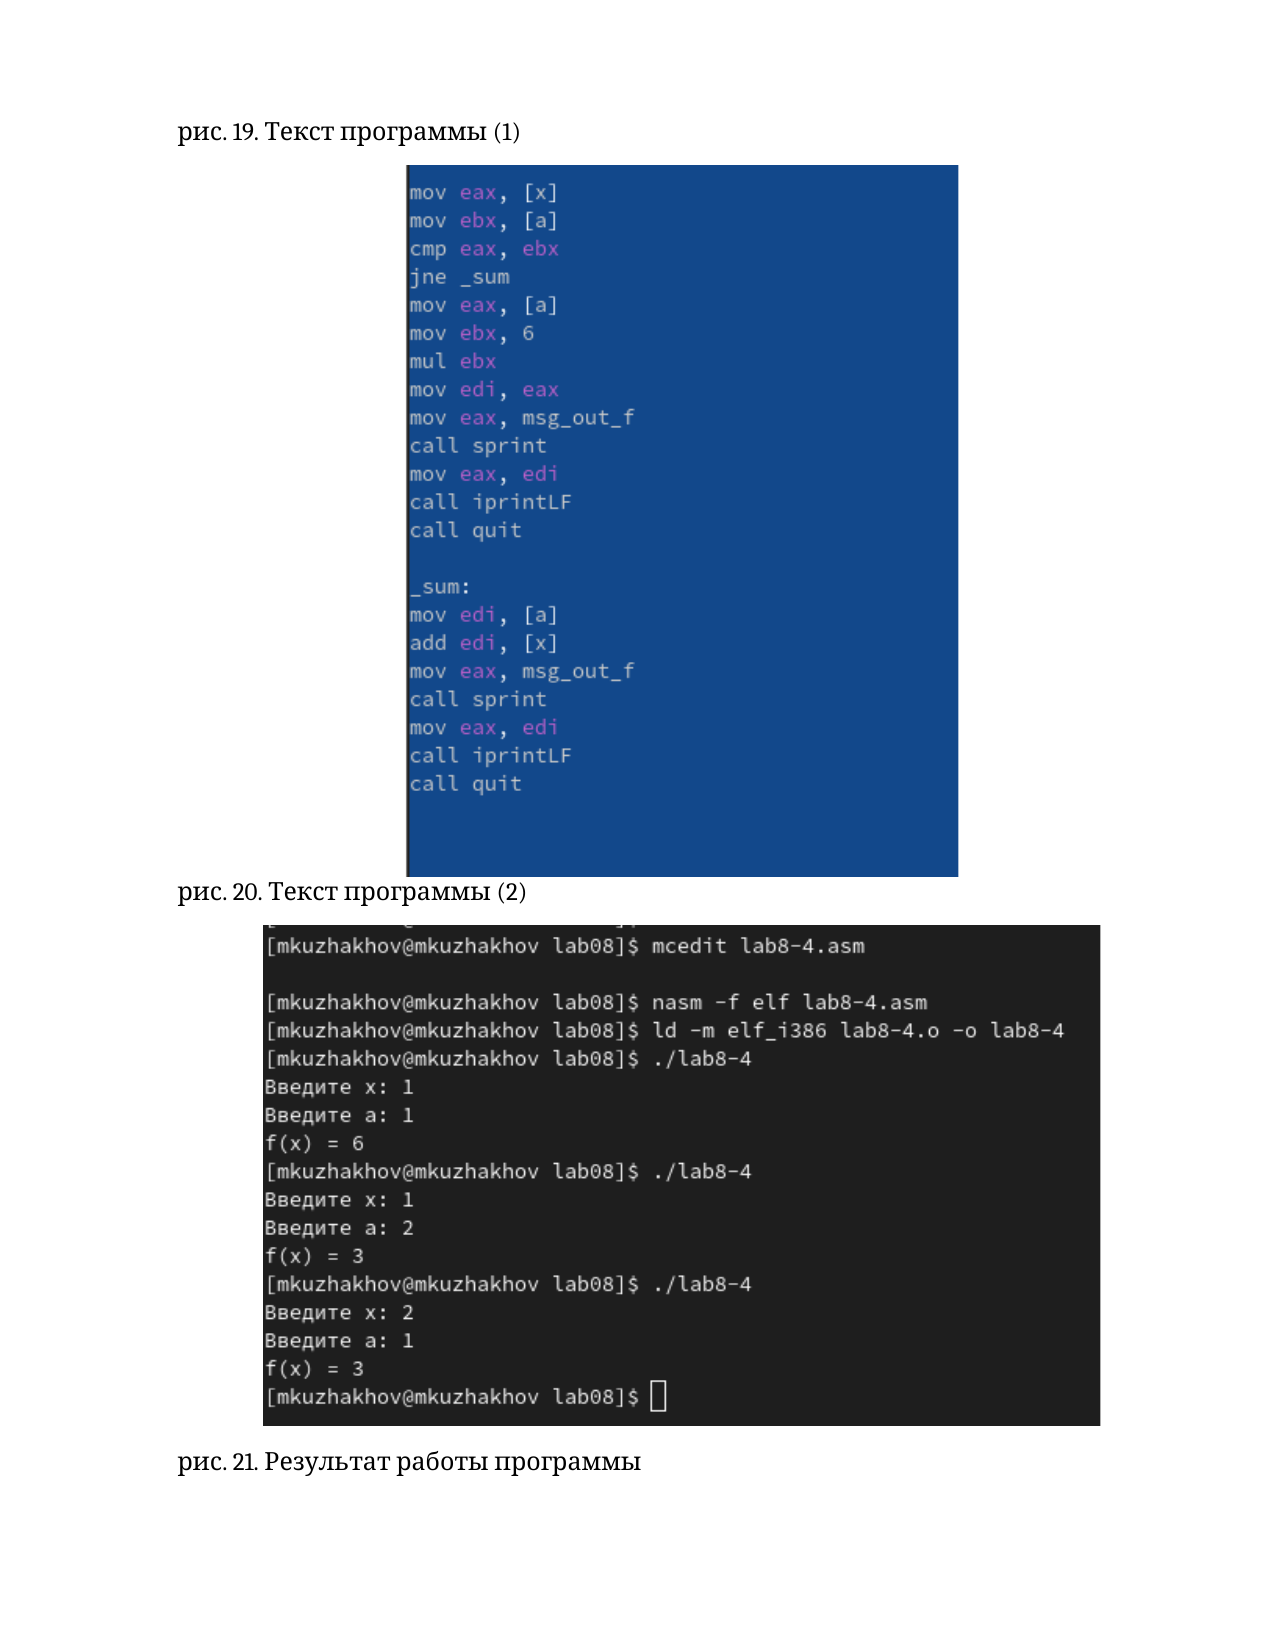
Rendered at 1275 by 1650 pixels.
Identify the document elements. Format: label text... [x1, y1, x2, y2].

text рис. 21. Результат работы программы [177, 1448, 1186, 1477]
picture [405, 165, 959, 877]
picture [263, 925, 1101, 1426]
text рис. 19. Текст программы (1) [177, 118, 1186, 147]
text рис. 20. Текст программы (2) [177, 878, 1186, 907]
